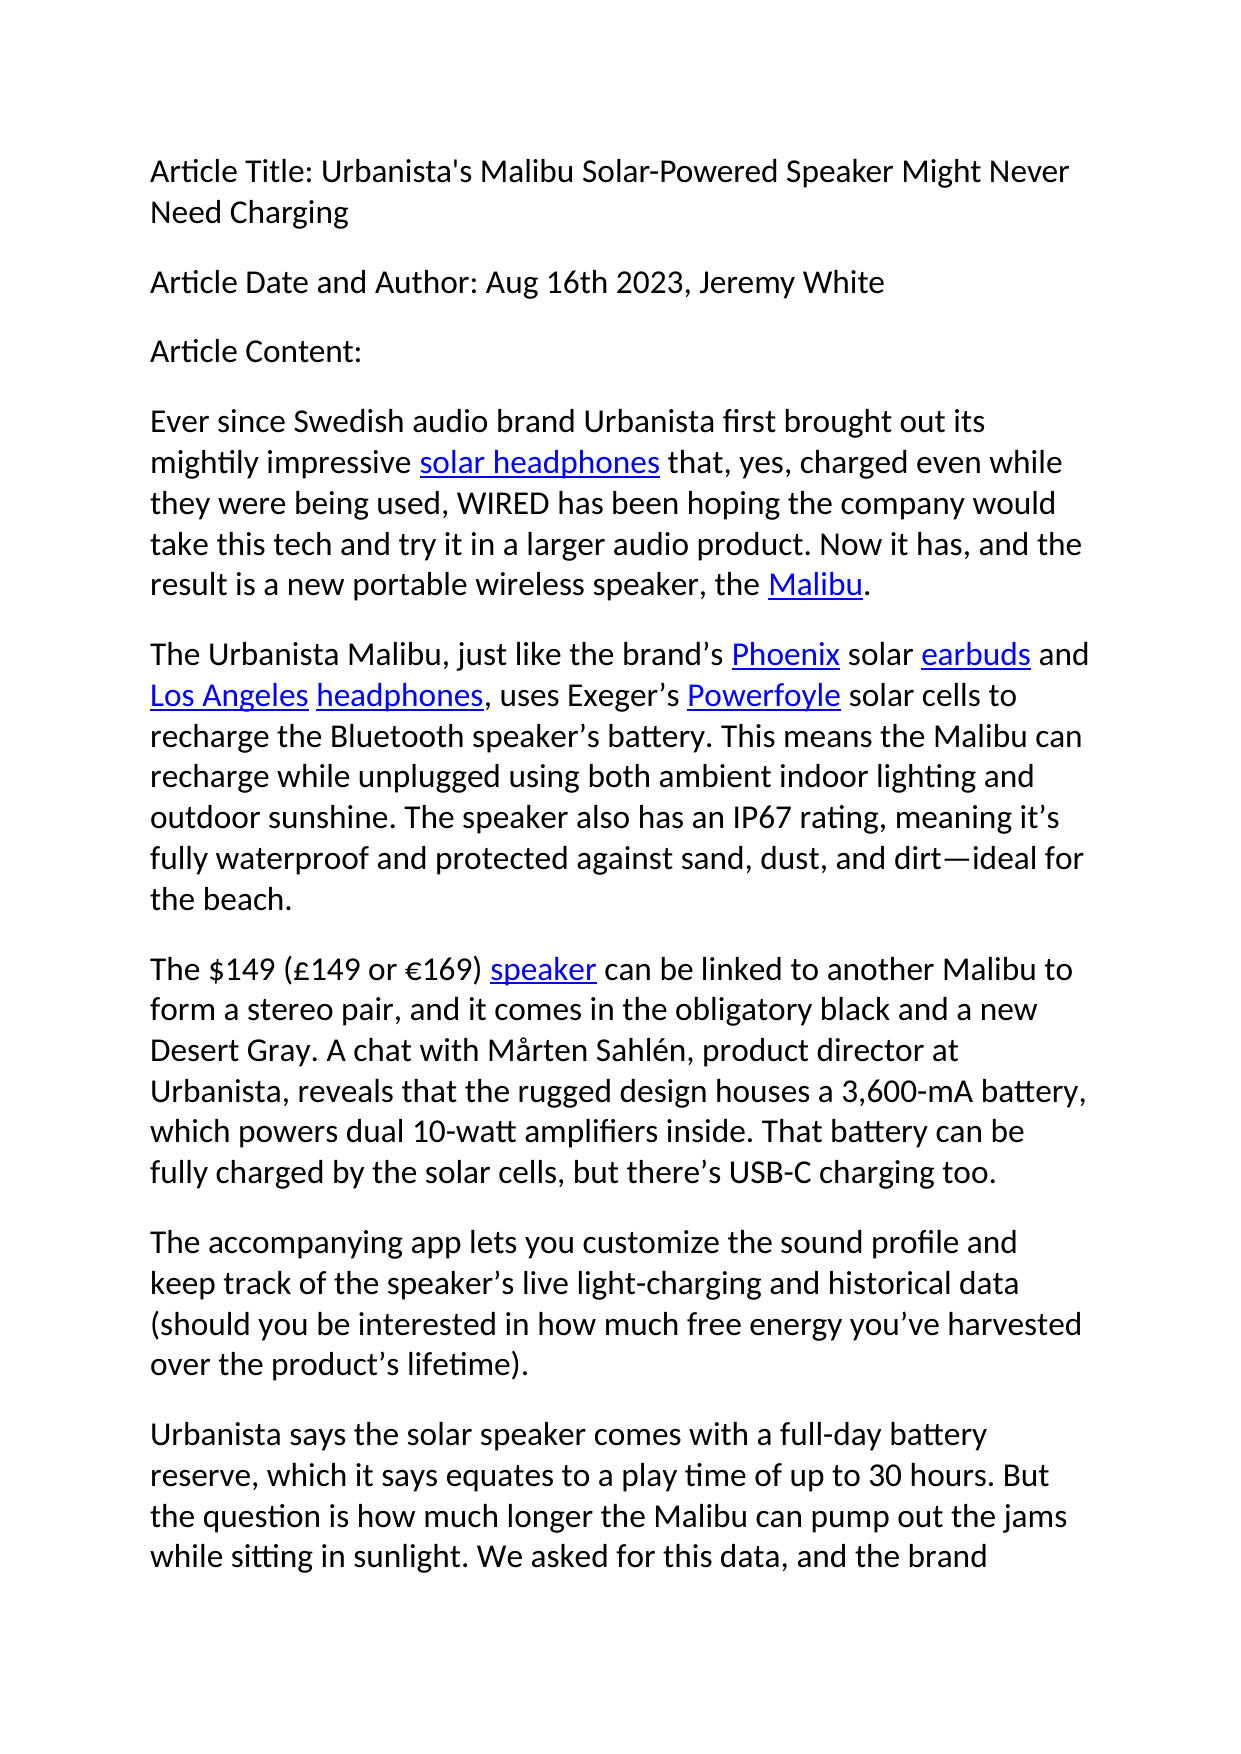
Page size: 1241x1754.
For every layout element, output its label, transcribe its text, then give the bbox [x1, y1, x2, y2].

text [150, 1413, 1090, 1576]
text The $149 (£149 or €169) speaker can be linked to another Malibu to form a stereo pair, and it comes in the obligatory black and a new Desert Gray. A chat with Mårten Sahlén, product director at Urbanista, reveals that the rugged design houses a 3,600-mA battery, which powers dual 10-watt amplifiers inside. That battery can be fully charged by the solar cells, but there’s USB-C charging too. [150, 947, 1090, 1192]
text Ever since Swedish audio brand Urbanista first brought out its mightily impressive solar headphones that, yes, charged even while they were being used, WIRED has been hoping the company would take this tech and try it in a larger audio product. Now it has, and the result is a new portable wireless speaker, the Malibu. [150, 400, 1090, 604]
subtitle Article Content: [150, 331, 1090, 371]
subtitle Article Title: Urbanista's Malibu Solar-Powered Speaker Might Never Need Charging [150, 150, 1090, 231]
text The accompanying app lets you customize the sound profile and keep track of the speaker’s live light-charging and historical data (should you be interested in how much free energy you’ve harvested over the product’s lifetime). [150, 1221, 1090, 1384]
text The Urbanista Malibu, just like the brand’s Phoenix solar earbuds and Los Angeles headphones, uses Exeger’s Powerfoyle solar cells to recharge the Bluetooth speaker’s battery. This means the Malibu can recharge while unplugged using both ambient indoor lighting and outdoor sunshine. The speaker also has an IP67 rating, meaning it’s fully waterproof and protected against sand, dust, and dirt—ideal for the beach. [150, 633, 1090, 918]
subtitle Article Date and Author: Aug 16th 2023, Jeremy White [150, 261, 1090, 301]
